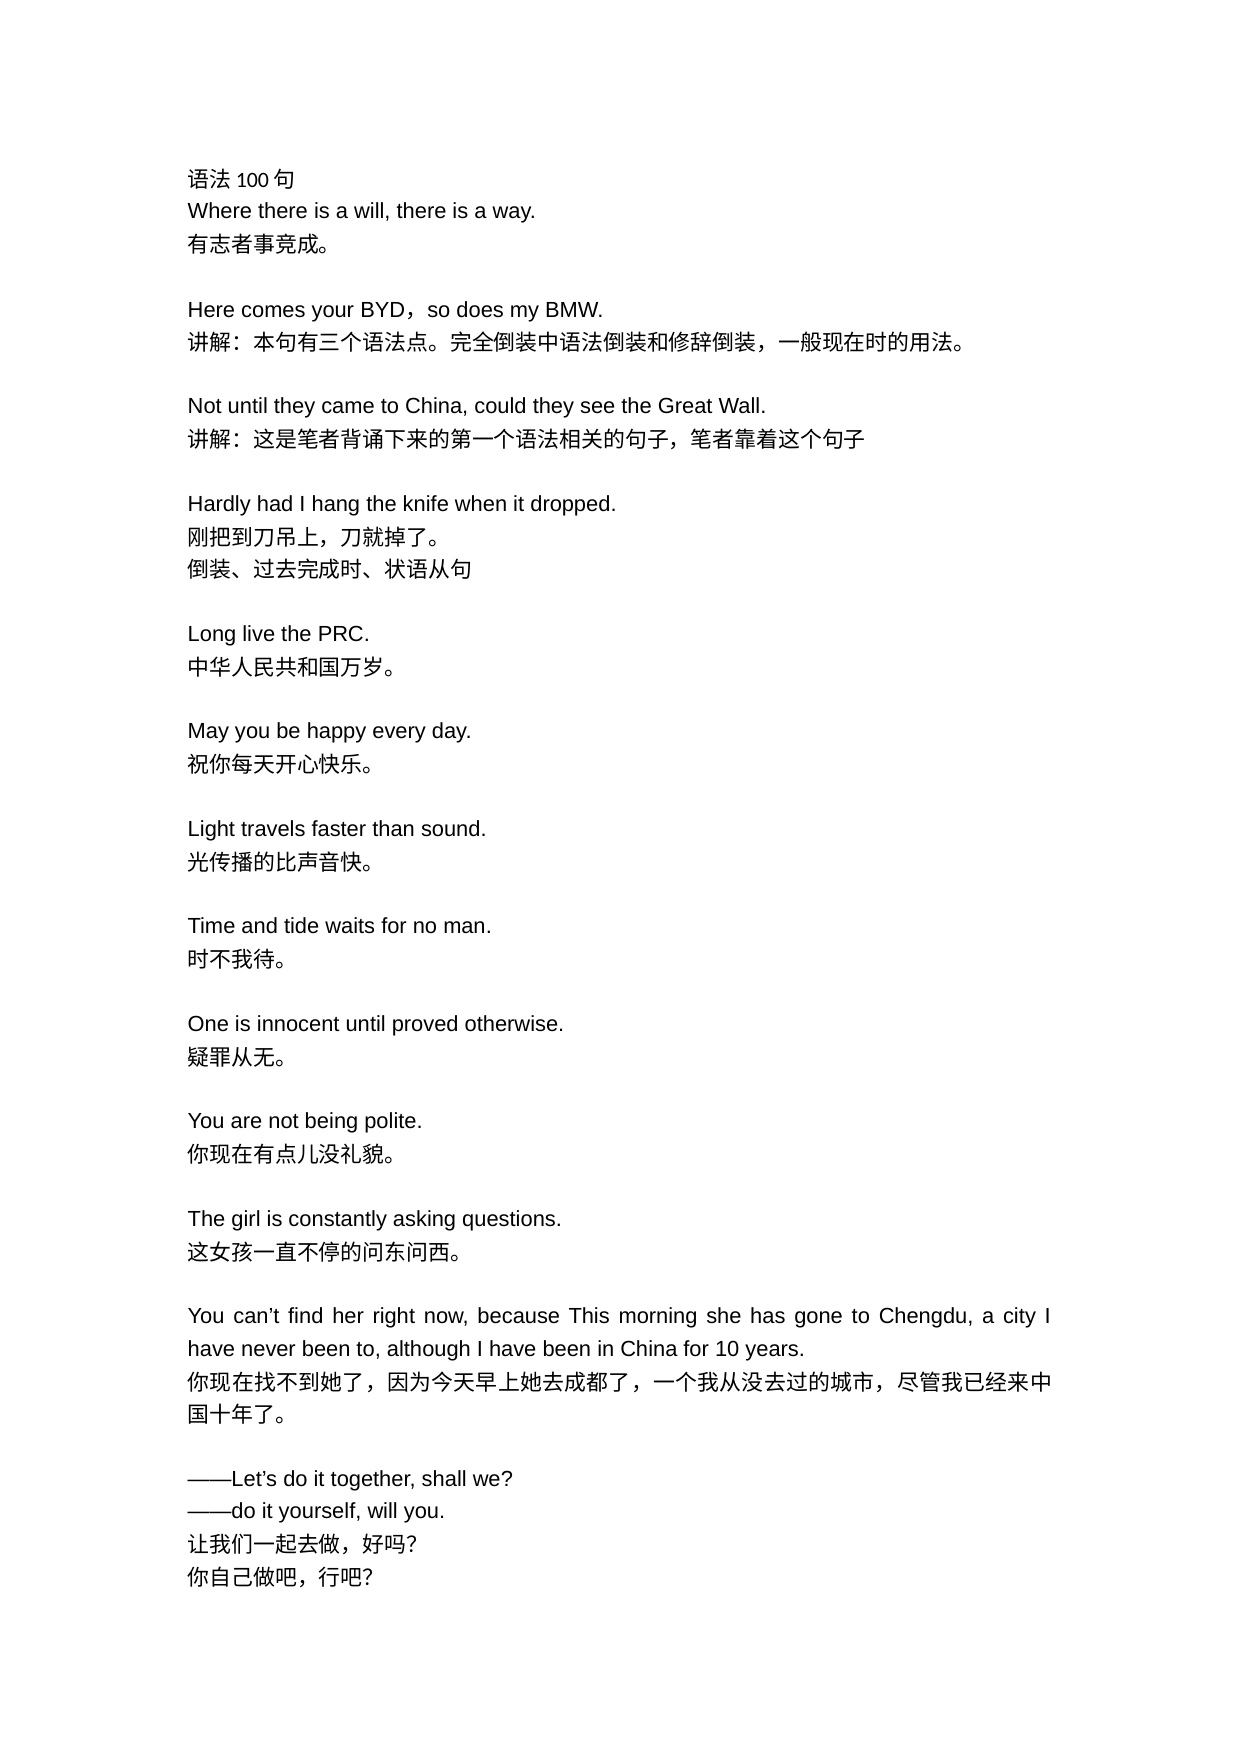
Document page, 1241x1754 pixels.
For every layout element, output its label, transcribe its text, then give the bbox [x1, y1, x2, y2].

text May you be happy every day. [187, 714, 1053, 747]
text 讲解：这是笔者背诵下来的第一个语法相关的句子，笔者靠着这个句子 [187, 422, 1053, 454]
text ——Let’s do it together, shall we? [187, 1462, 1053, 1494]
text Time and tide waits for no man. [187, 909, 1053, 942]
text 倒装、过去完成时、状语从句 [187, 552, 1053, 584]
text 让我们一起去做，好吗？ [187, 1527, 1053, 1559]
text 中华人民共和国万岁。 [187, 649, 1053, 682]
text Not until they came to China, could they see the Great Wall. [187, 389, 1053, 422]
text Hardly had I hang the knife when it dropped. [187, 487, 1053, 519]
text You are not being polite. [187, 1104, 1053, 1137]
text 你现在有点儿没礼貌。 [187, 1137, 1053, 1169]
text 有志者事竞成。 [187, 227, 1053, 259]
text 祝你每天开心快乐。 [187, 747, 1053, 779]
text 刚把到刀吊上，刀就掉了。 [187, 519, 1053, 552]
text 讲解：本句有三个语法点。完全倒装中语法倒装和修辞倒装，一般现在时的用法。 [187, 324, 1053, 357]
text 光传播的比声音快。 [187, 844, 1053, 877]
text Here comes your BYD，so does my BMW. [187, 292, 1053, 324]
text Light travels faster than sound. [187, 812, 1053, 844]
text One is innocent until proved otherwise. [187, 1007, 1053, 1039]
text 时不我待。 [187, 942, 1053, 974]
text ——do it yourself, will you. [187, 1494, 1053, 1527]
text 语法100句 [187, 162, 1053, 194]
text 这女孩一直不停的问东问西。 [187, 1234, 1053, 1267]
text 疑罪从无。 [187, 1039, 1053, 1072]
text Long live the PRC. [187, 617, 1053, 649]
text Where there is a will, there is a way. [187, 194, 1053, 227]
text 你自己做吧，行吧？ [187, 1559, 1053, 1592]
text The girl is constantly asking questions. [187, 1202, 1053, 1234]
text 你现在找不到她了，因为今天早上她去成都了，一个我从没去过的城市，尽管我已经来中国十年了。 [187, 1364, 1053, 1429]
text You can’t find her right now, because This morning she has gone to Chengdu, a city I have never been to, although I have been in China for 10 years. [187, 1299, 1053, 1364]
